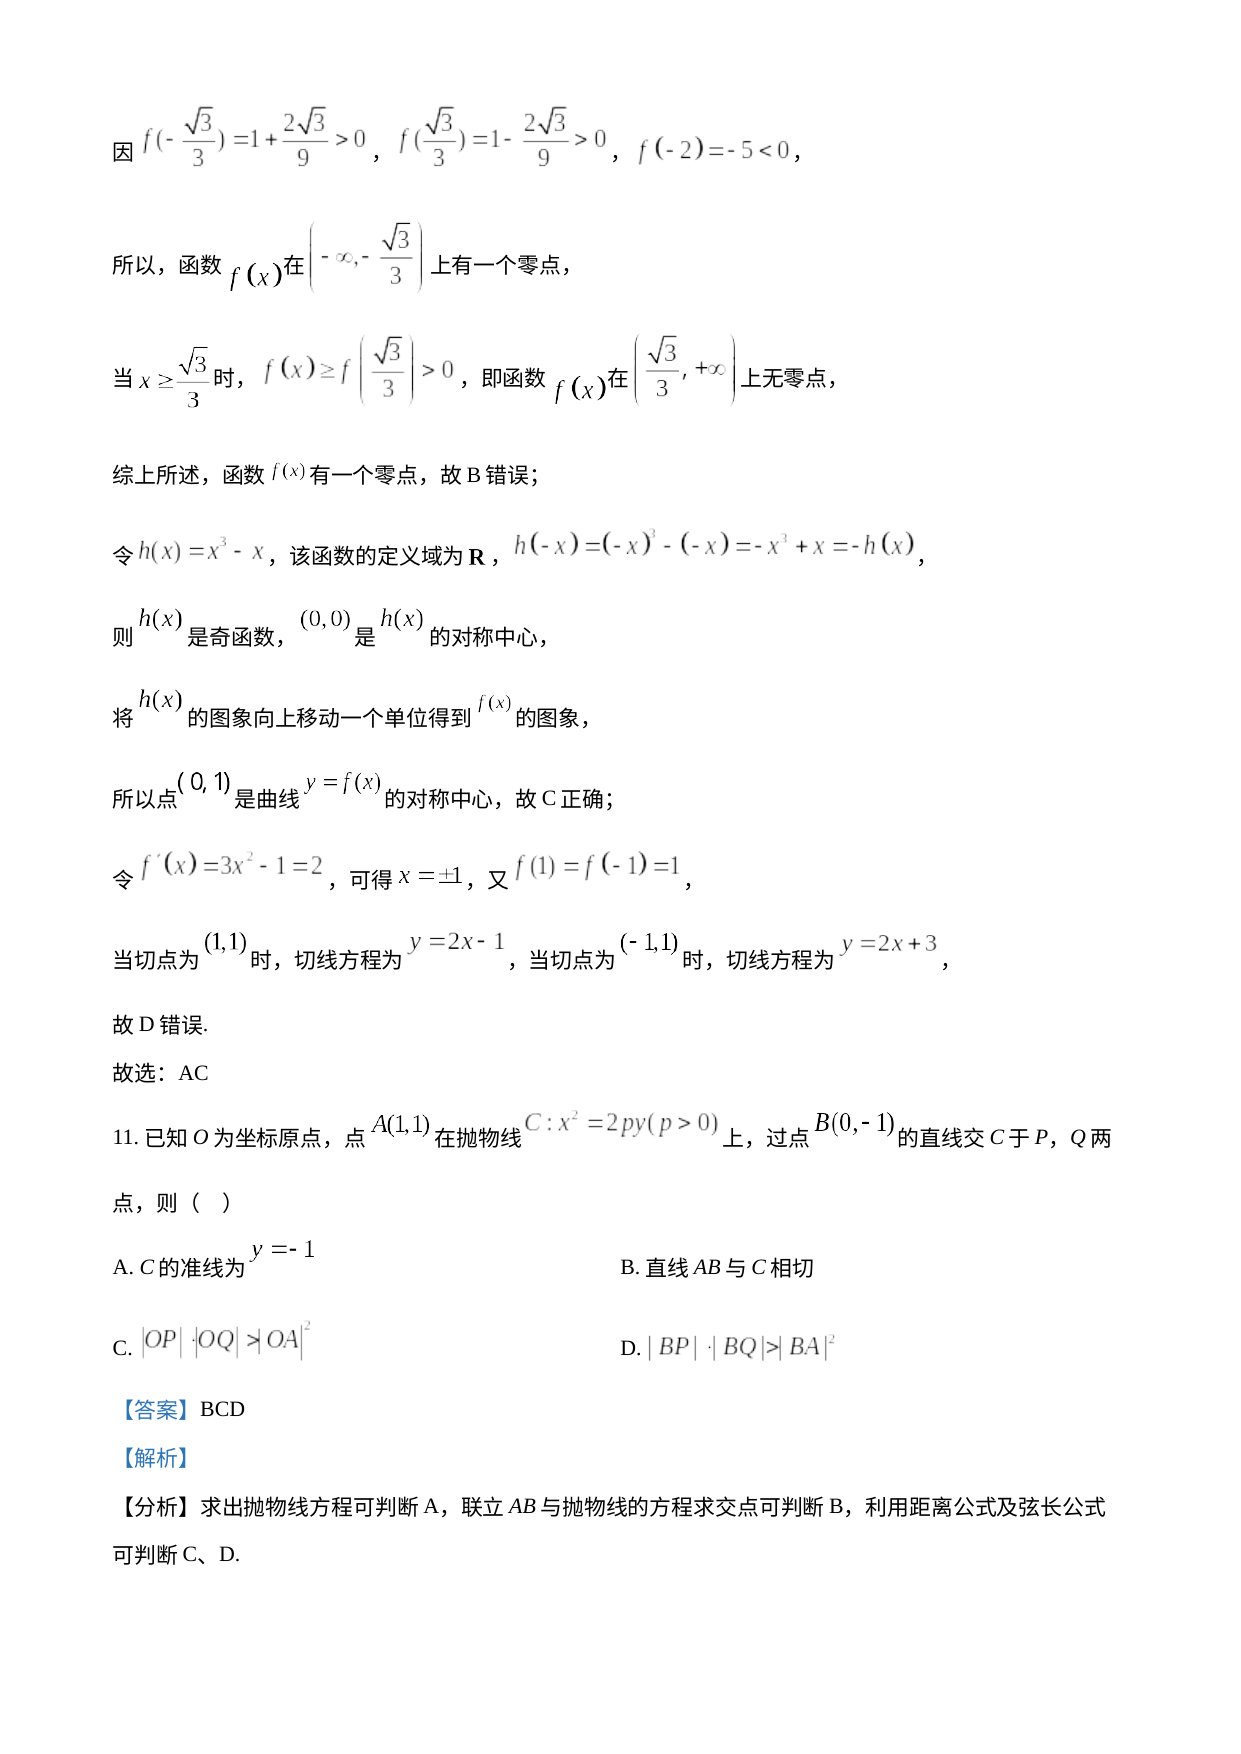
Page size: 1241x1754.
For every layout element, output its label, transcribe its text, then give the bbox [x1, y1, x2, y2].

text 当时，，即函数在上无零点， [112, 328, 1128, 426]
text 故选：AC [112, 1056, 1128, 1088]
text 【解析】 [112, 1441, 1128, 1473]
text 当切点为时，切线方程为，当切点为时，切线方程为， [112, 927, 1128, 992]
text 【答案】BCD [112, 1392, 1128, 1425]
text 11. 已知O为坐标原点，点在抛物线上，过点的直线交C于P，Q两点，则（ ） [112, 1104, 1128, 1218]
text 【分析】求出抛物线方程可判断A，联立AB与抛物线的方程求交点可判断B，利用距离公式及弦长公式可判断C、D. [112, 1489, 1128, 1570]
text 所以，函数在上有一个零点， [112, 215, 1128, 313]
text 令，可得，又， [112, 846, 1128, 911]
text 所以点是曲线的对称中心，故C正确； [112, 765, 1128, 830]
text 将的图象向上移动一个单位得到的图象， [112, 684, 1128, 749]
text 则是奇函数，是的对称中心， [112, 603, 1128, 668]
text 令，该函数的定义域为，， [112, 523, 1128, 588]
text A. C的准线为 B. 直线AB与C相切 [112, 1234, 1128, 1299]
text 故D错误. [112, 1008, 1128, 1040]
text C. D. [112, 1315, 1128, 1380]
text 综上所述，函数有一个零点，故B错误； [112, 442, 1128, 507]
text 因，，， [112, 102, 1128, 199]
